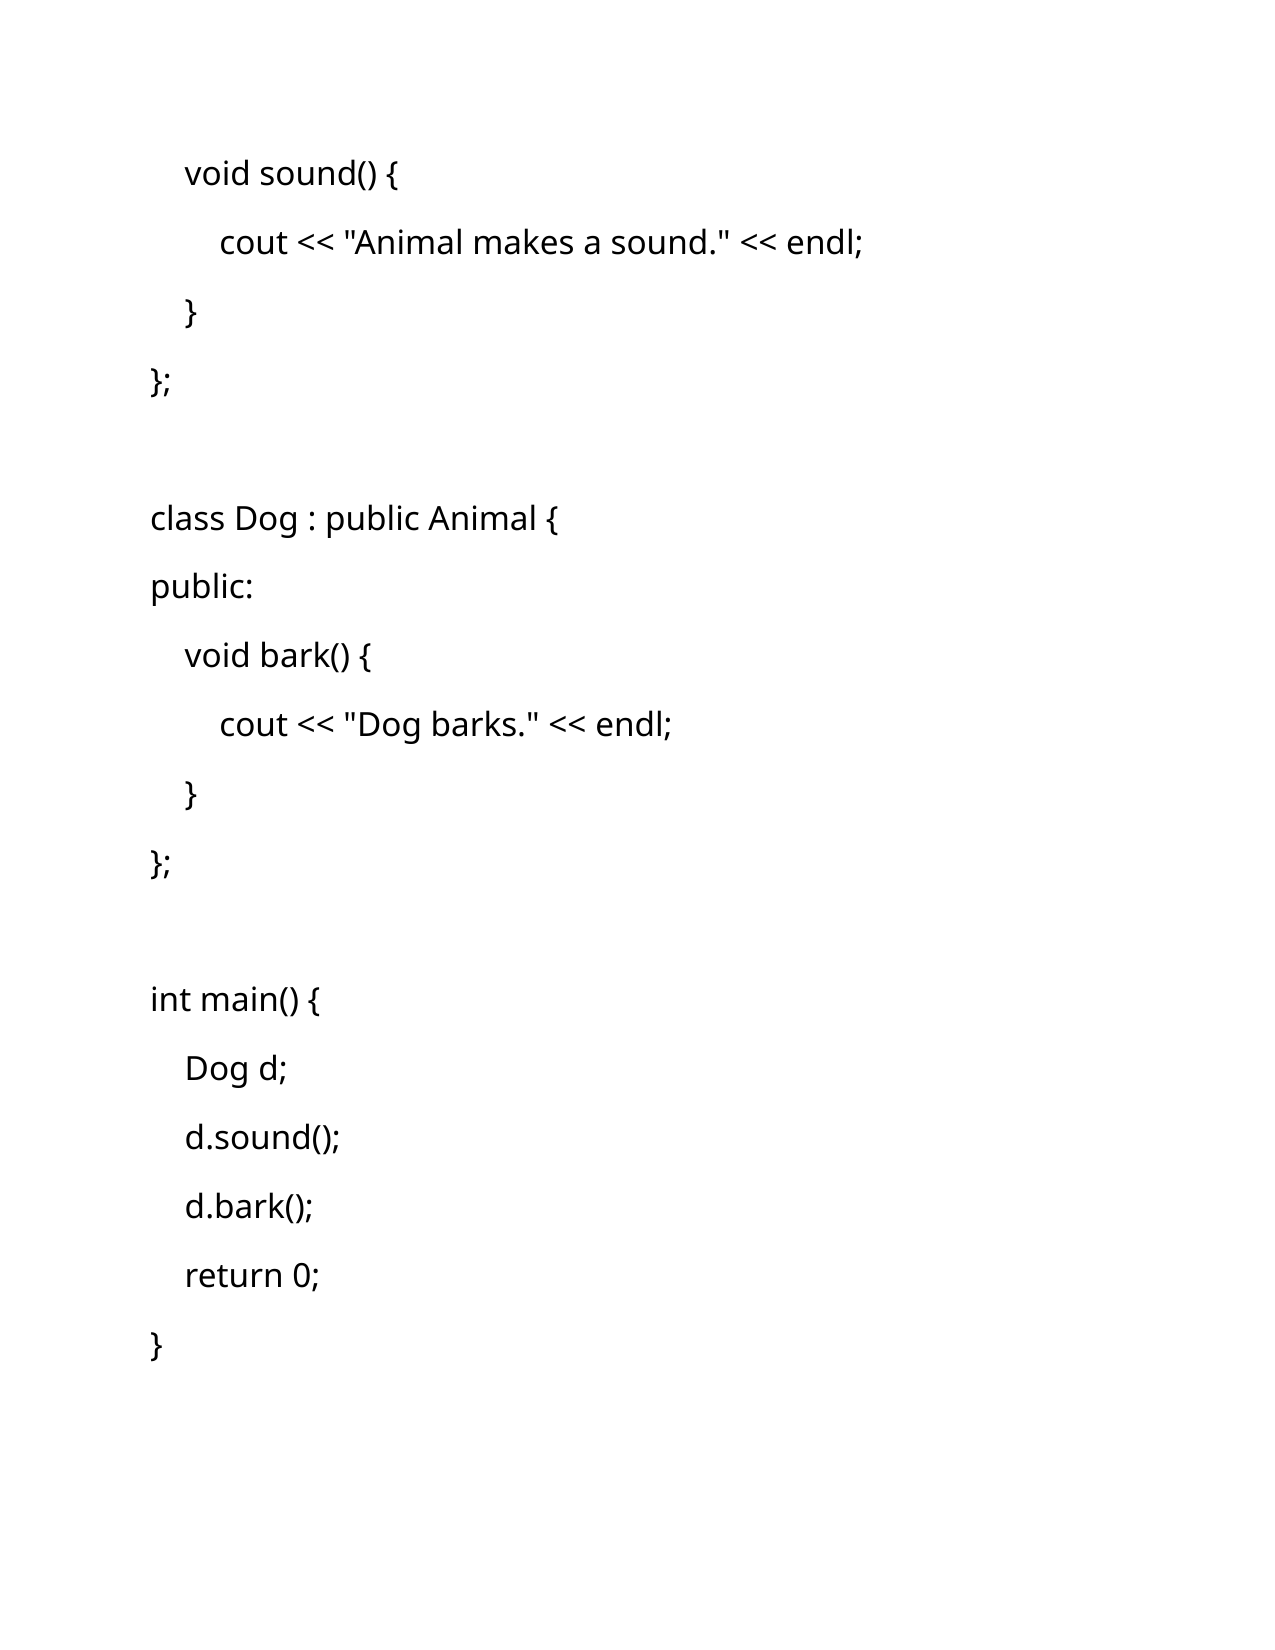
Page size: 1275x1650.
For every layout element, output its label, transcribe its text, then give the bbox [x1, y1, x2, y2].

text int main() { [150, 976, 1125, 1022]
text }; [150, 838, 1125, 884]
text } [150, 288, 1125, 333]
text Dog d; [150, 1045, 1125, 1091]
text cout << "Dog barks." << endl; [150, 701, 1125, 746]
text class Dog : public Animal { [150, 494, 1125, 540]
text void bark() { [150, 632, 1125, 677]
text void sound() { [150, 150, 1125, 195]
text cout << "Animal makes a sound." << endl; [150, 219, 1125, 264]
text return 0; [150, 1252, 1125, 1297]
text }; [150, 357, 1125, 402]
text d.bark(); [150, 1183, 1125, 1228]
text } [150, 770, 1125, 815]
text d.sound(); [150, 1114, 1125, 1159]
text } [150, 1321, 1125, 1366]
text public: [150, 563, 1125, 608]
